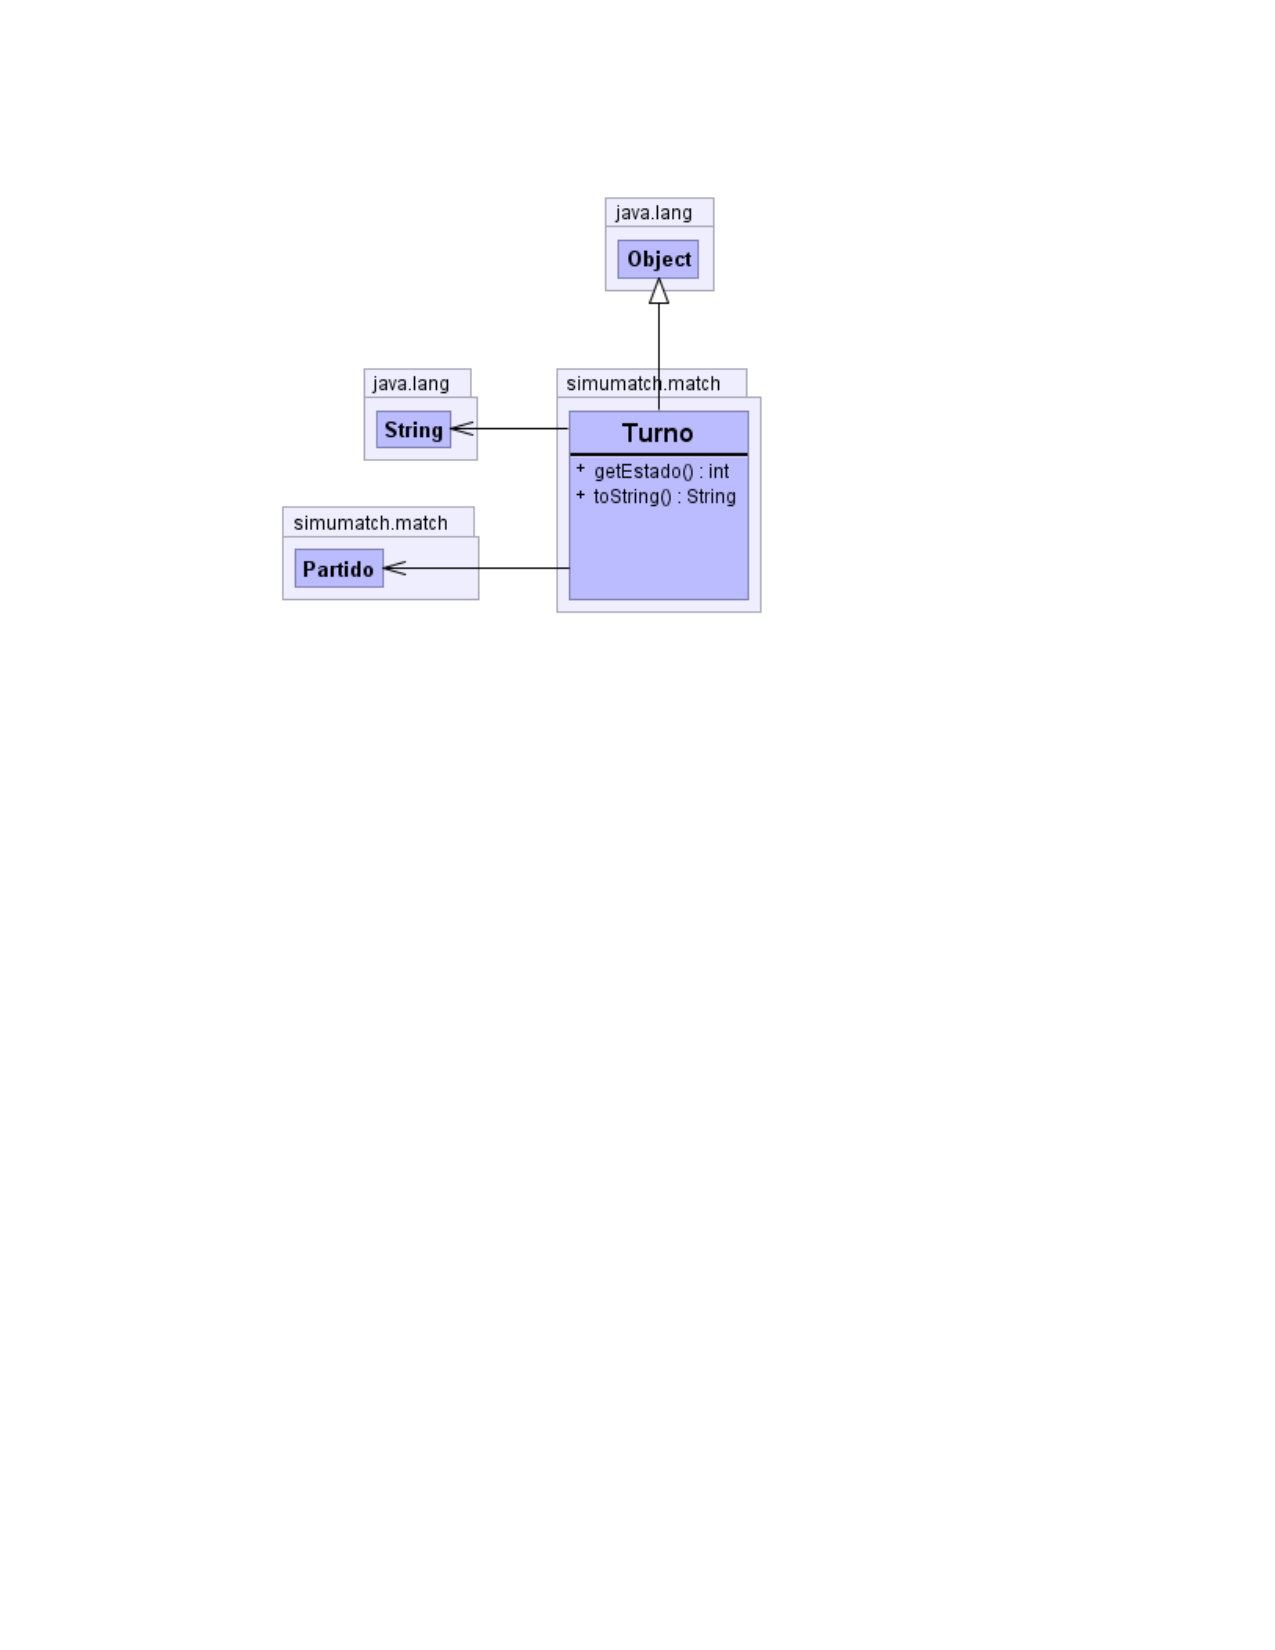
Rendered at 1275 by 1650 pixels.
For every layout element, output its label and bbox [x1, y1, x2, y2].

picture [168, 150, 775, 621]
